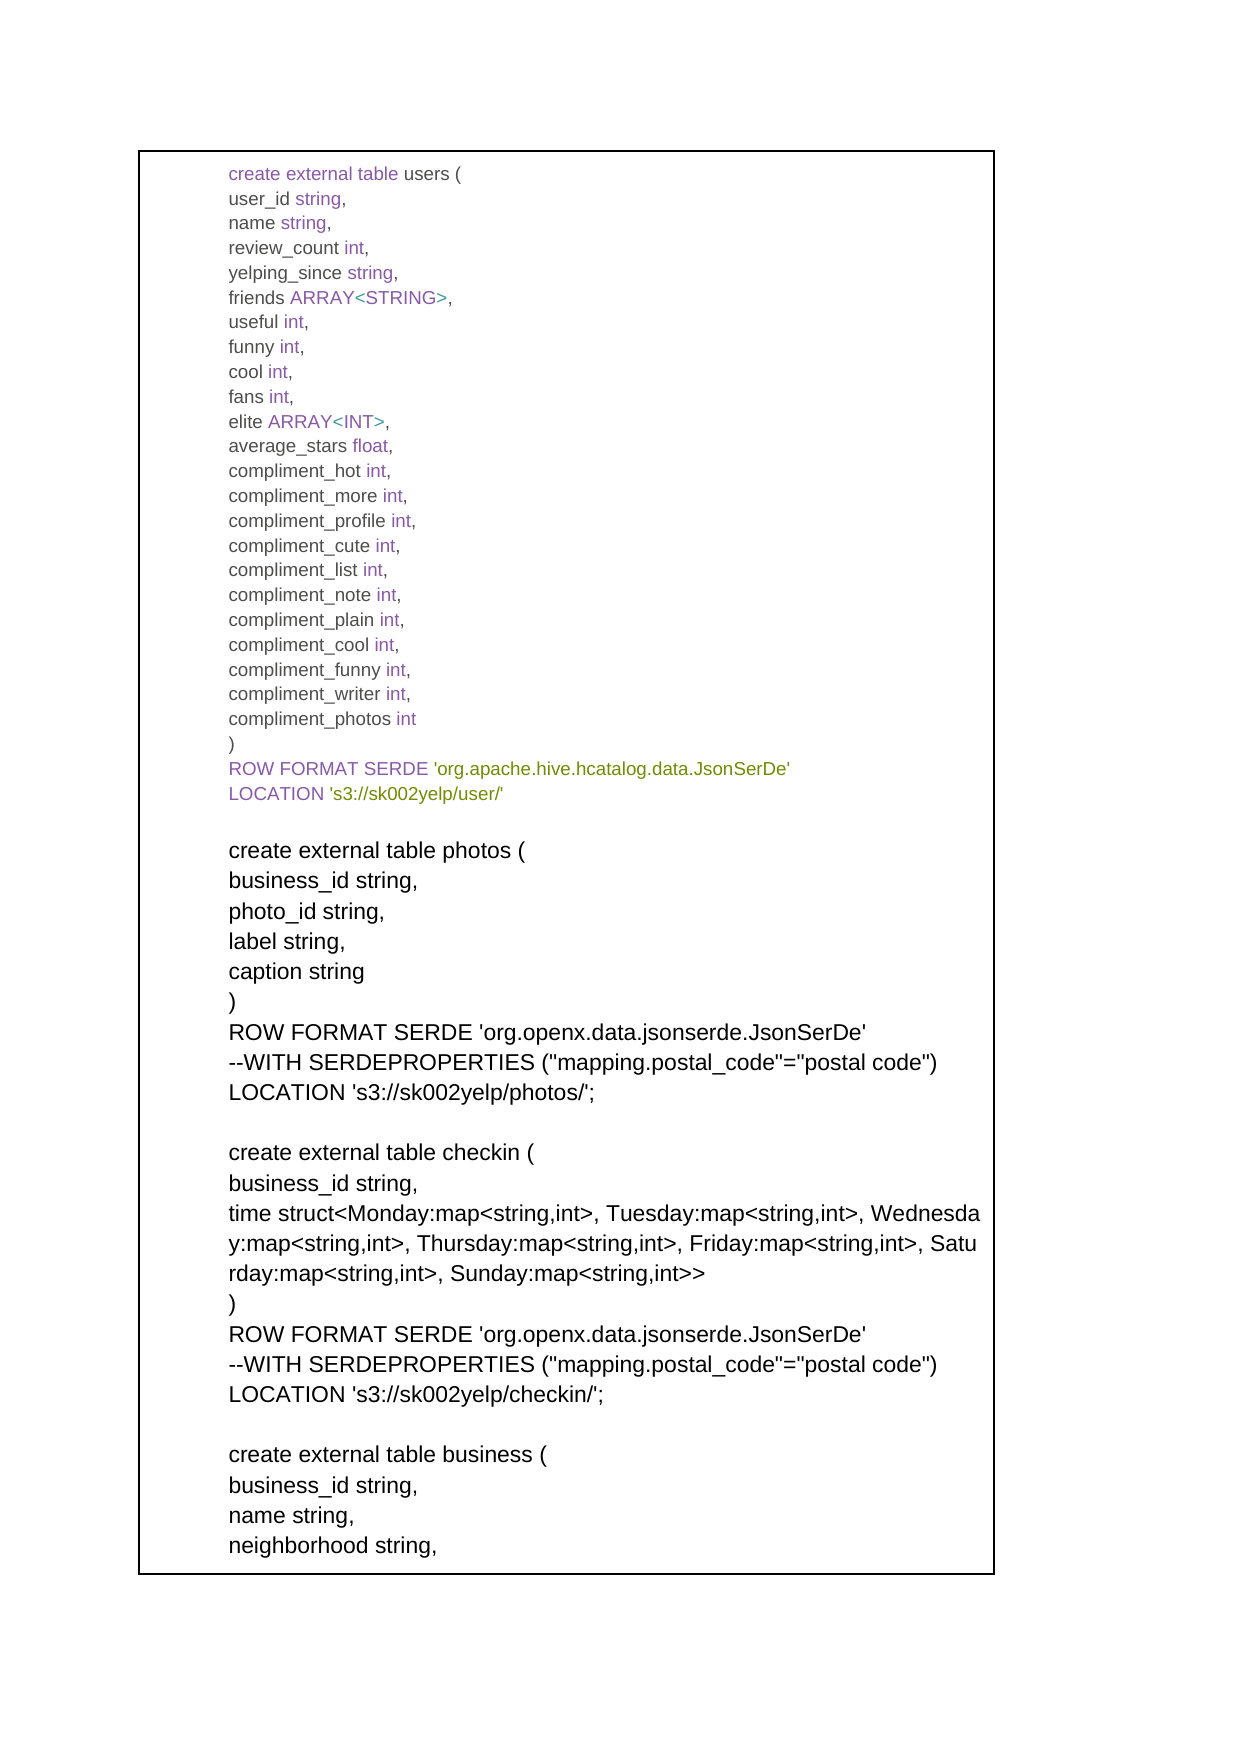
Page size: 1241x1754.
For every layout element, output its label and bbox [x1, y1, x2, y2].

table_header [140, 152, 993, 1573]
